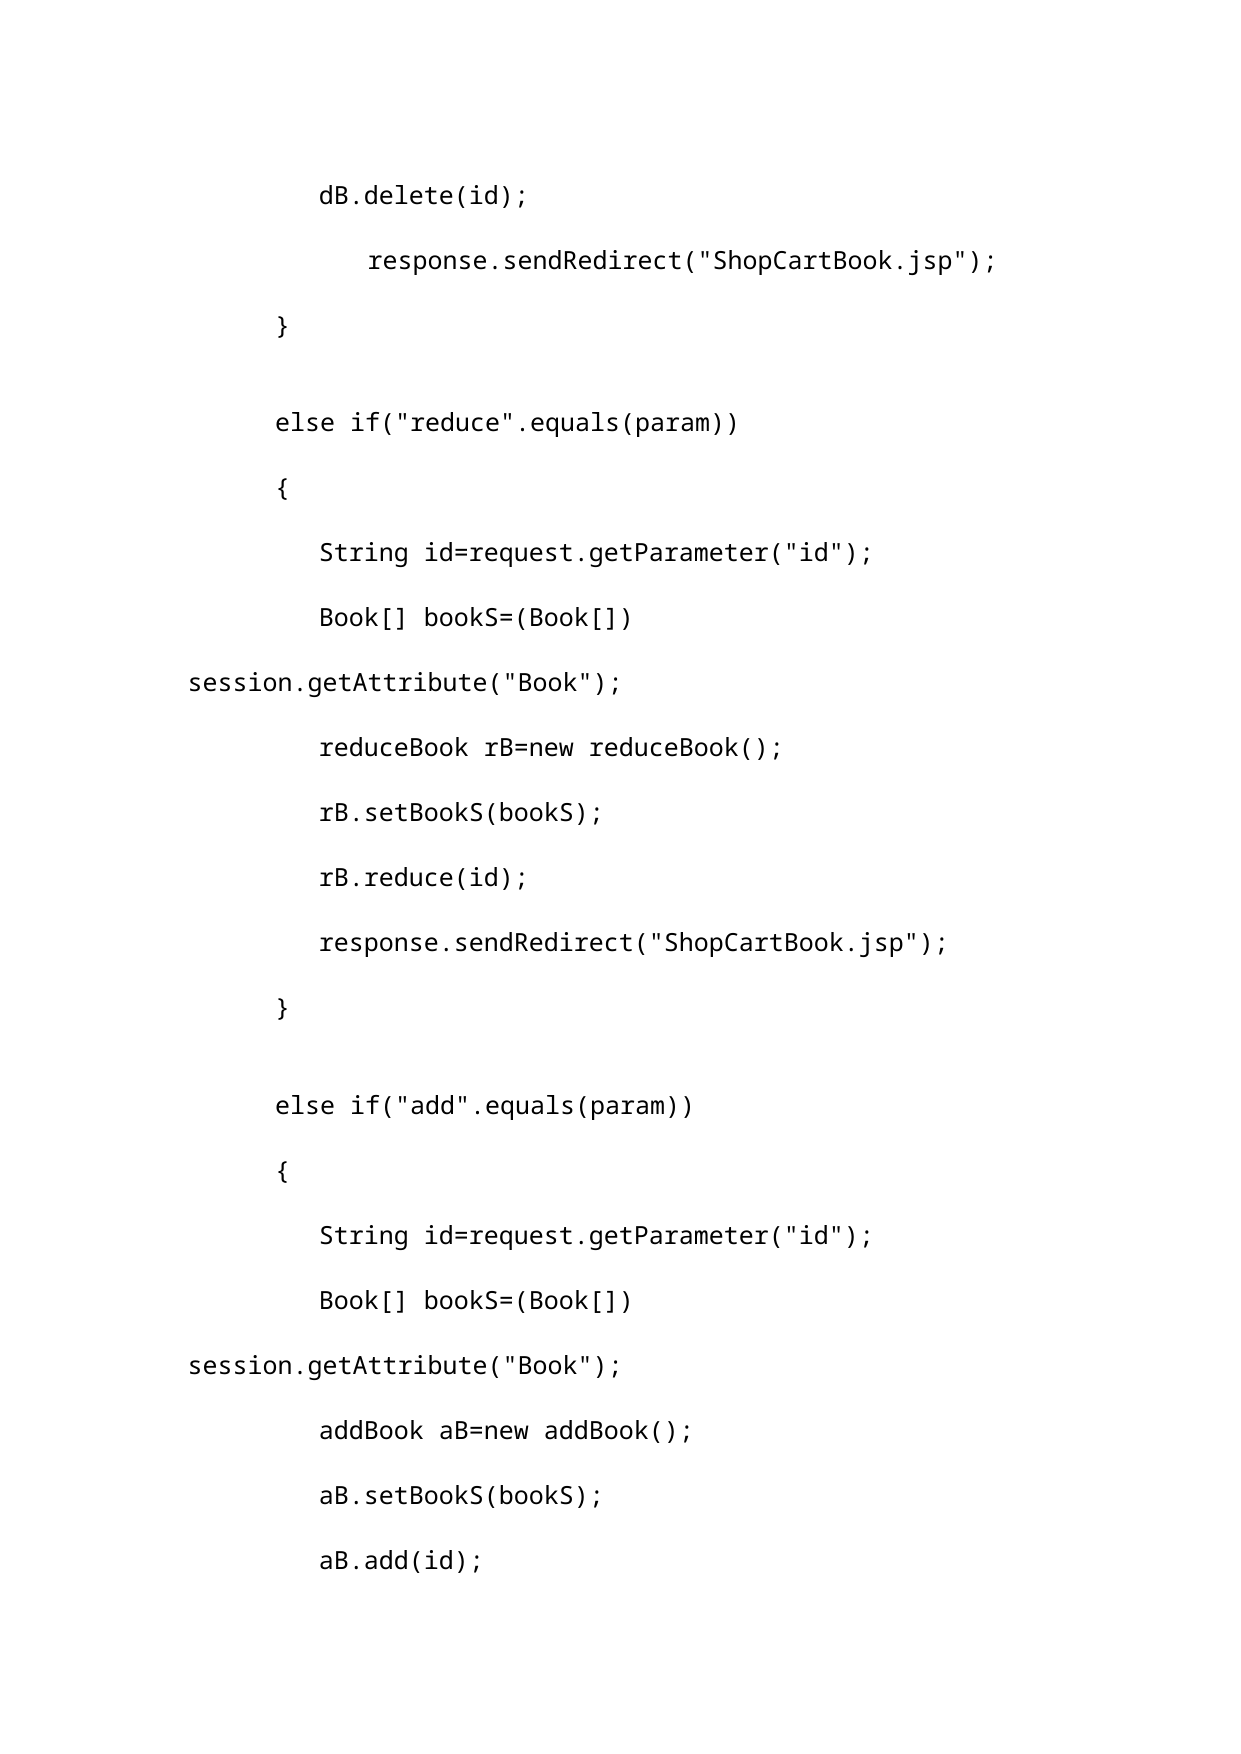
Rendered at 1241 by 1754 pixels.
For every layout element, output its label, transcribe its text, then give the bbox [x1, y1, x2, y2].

text response.sendRedirect("ShopCartBook.jsp"); [187, 227, 1053, 292]
text aB.setBookS(bookS); [187, 1462, 1053, 1527]
text { [187, 1137, 1053, 1202]
text dB.delete(id); [187, 162, 1053, 227]
text Book[] bookS=(Book[]) session.getAttribute("Book"); [187, 584, 1053, 714]
text rB.reduce(id); [187, 844, 1053, 909]
text { [187, 454, 1053, 519]
text String id=request.getParameter("id"); [187, 519, 1053, 584]
text } [187, 292, 1053, 357]
text response.sendRedirect("ShopCartBook.jsp"); [187, 909, 1053, 974]
text else if("reduce".equals(param)) [187, 389, 1053, 454]
text Book[] bookS=(Book[]) session.getAttribute("Book"); [187, 1267, 1053, 1397]
text aB.add(id); [187, 1527, 1053, 1592]
text else if("add".equals(param)) [187, 1072, 1053, 1137]
text addBook aB=new addBook(); [187, 1397, 1053, 1462]
text String id=request.getParameter("id"); [187, 1202, 1053, 1267]
text rB.setBookS(bookS); [187, 779, 1053, 844]
text reduceBook rB=new reduceBook(); [187, 714, 1053, 779]
text } [187, 974, 1053, 1039]
